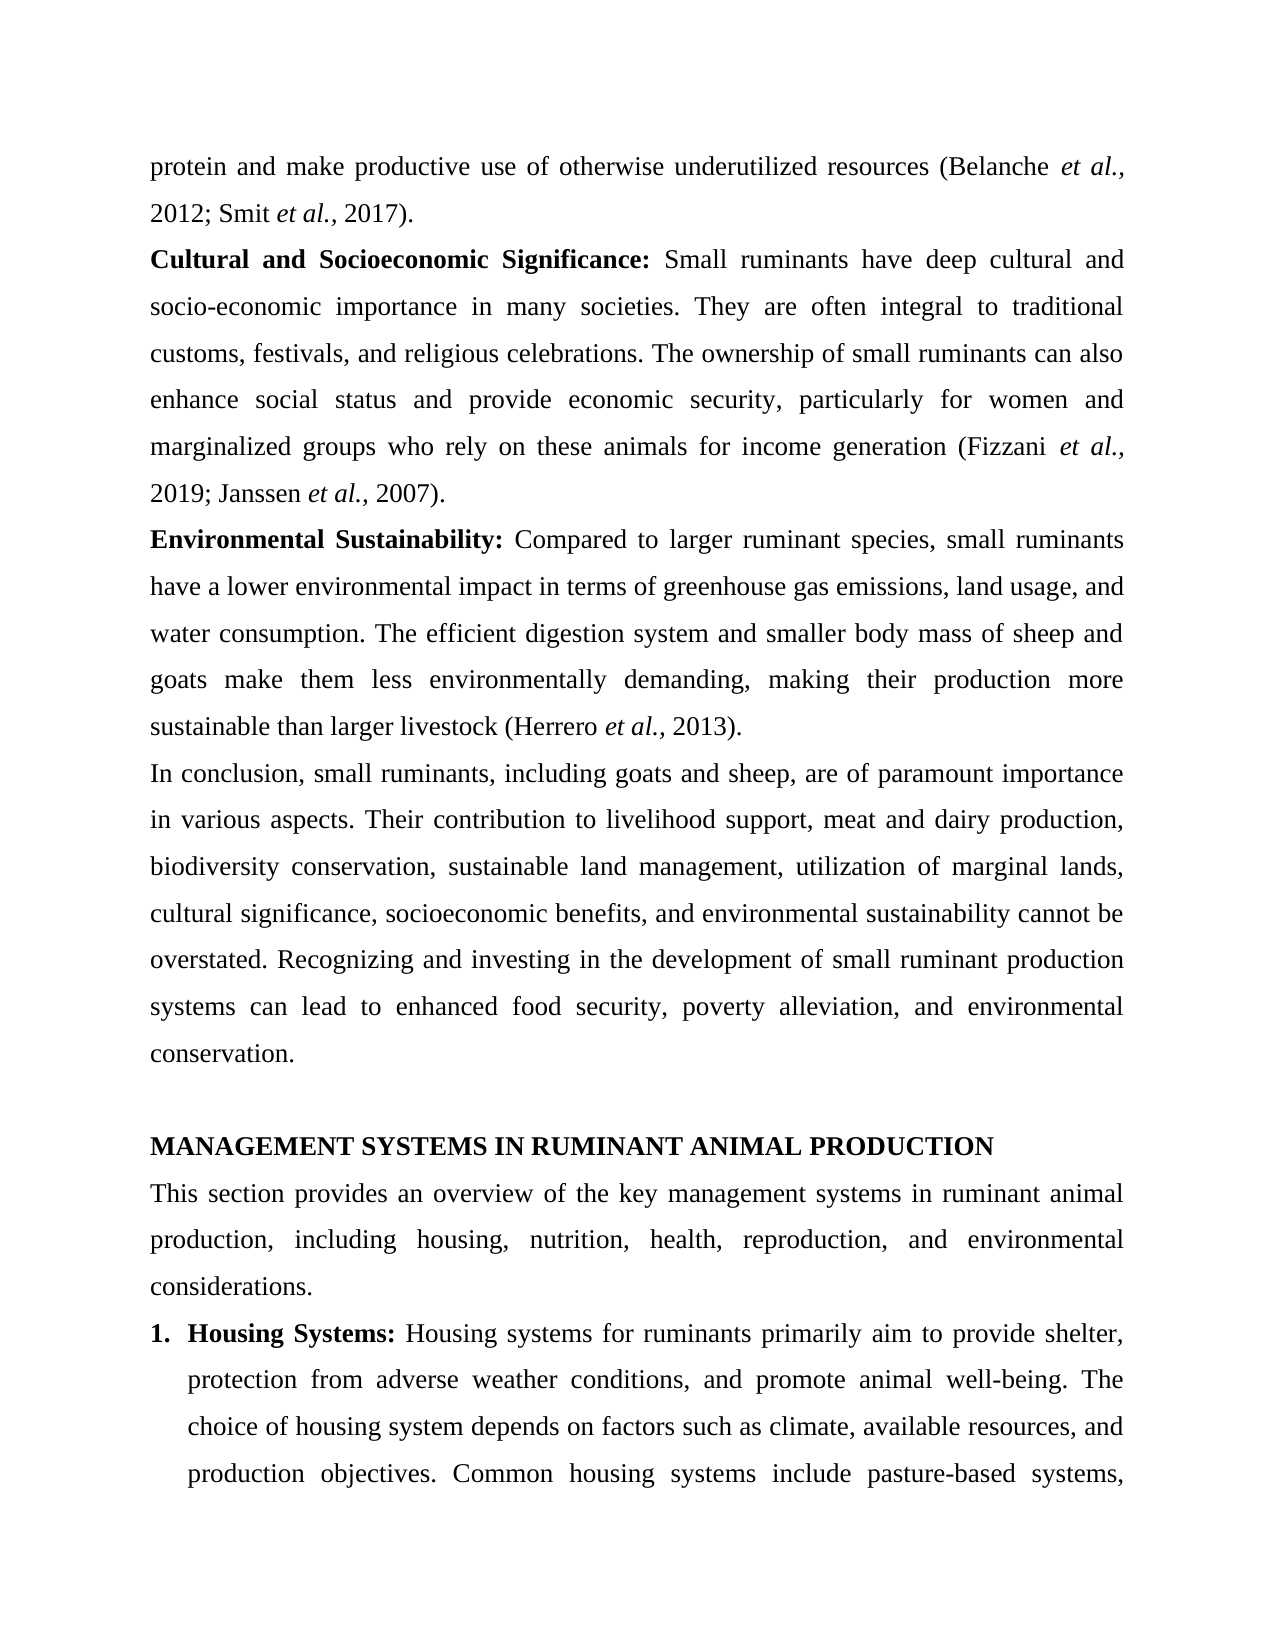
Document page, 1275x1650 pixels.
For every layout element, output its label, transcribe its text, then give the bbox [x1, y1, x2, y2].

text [150, 150, 1125, 228]
text Environmental Sustainability: Compared to larger ruminant species, small ruminants have a lower environmental impact in terms of greenhouse gas emissions, land usage, and water consumption. The efficient digestion system and smaller body mass of sheep and goats make them less environmentally demanding, making their production more sustainable than larger livestock (Herrero et al., 2013). [150, 523, 1125, 741]
text Cultural and Socioeconomic Significance: Small ruminants have deep cultural and socio-economic importance in many societies. They are often integral to traditional customs, festivals, and religious celebrations. The ownership of small ruminants can also enhance social status and provide economic security, particularly for women and marginalized groups who rely on these animals for income generation (Fizzani et al., 2019; Janssen et al., 2007). [150, 243, 1125, 508]
text This section provides an overview of the key management systems in ruminant animal production, including housing, nutrition, health, reproduction, and environmental considerations. [150, 1177, 1125, 1301]
text MANAGEMENT SYSTEMS IN RUMINANT ANIMAL PRODUCTION [150, 1130, 1125, 1161]
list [150, 1317, 1125, 1488]
text In conclusion, small ruminants, including goats and sheep, are of paramount importance in various aspects. Their contribution to livelihood support, meat and dairy production, biodiversity conservation, sustainable land management, utilization of marginal lands, cultural significance, socioeconomic benefits, and environmental sustainability cannot be overstated. Recognizing and investing in the development of small ruminant production systems can lead to enhanced food security, poverty alleviation, and environmental conservation. [150, 757, 1125, 1068]
